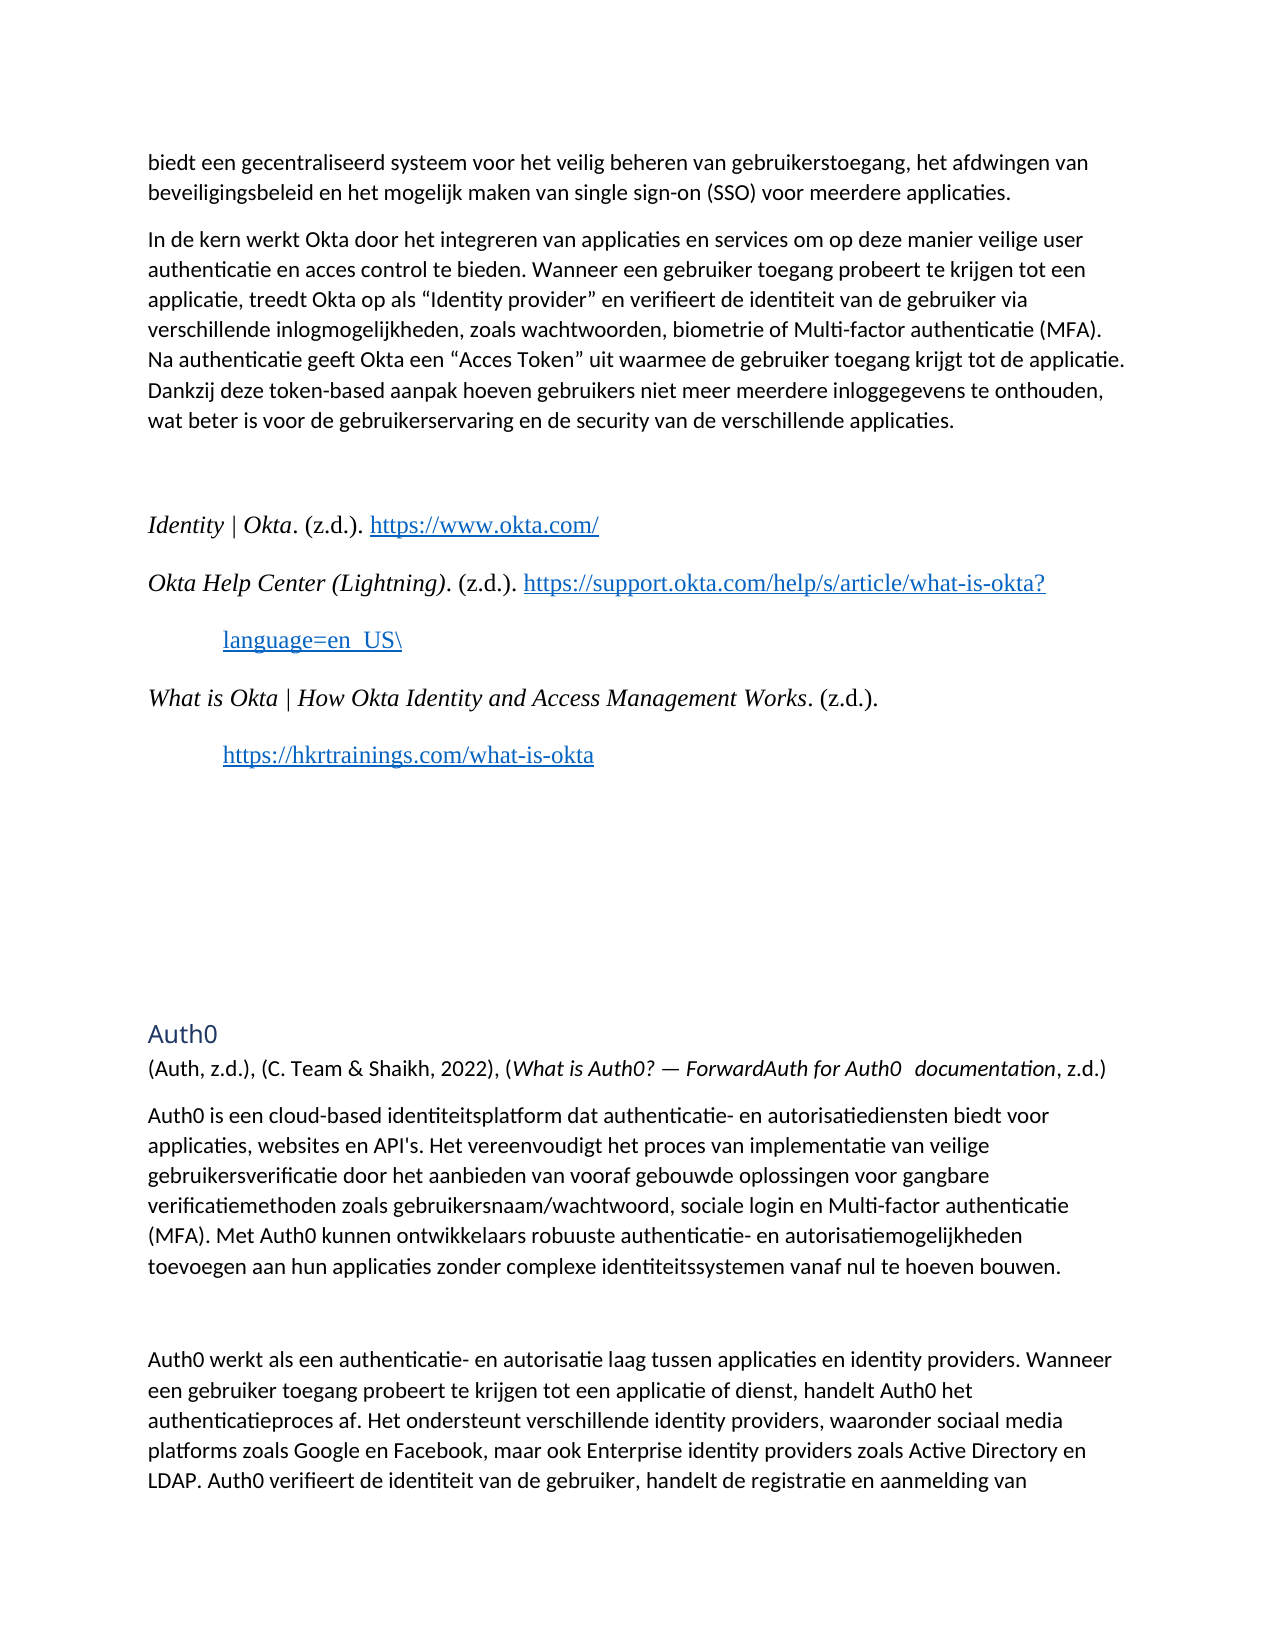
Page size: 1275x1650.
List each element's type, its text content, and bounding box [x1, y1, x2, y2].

subtitle Auth0 [148, 1017, 1127, 1051]
text In de kern werkt Okta door het integreren van applicaties en services om op deze manier veilige user authenticatie en acces control te bieden. Wanneer een gebruiker toegang probeert te krijgen tot een applicatie, treedt Okta op als “Identity provider” en verifieert de identiteit van de gebruiker via verschillende inlogmogelijkheden, zoals wachtwoorden, biometrie of Multi-factor authenticatie (MFA). Na authenticatie geeft Okta een “Acces Token” uit waarmee de gebruiker toegang krijgt tot de applicatie. Dankzij deze token-based aanpak hoeven gebruikers niet meer meerdere inloggegevens te onthouden, wat beter is voor de gebruikerservaring en de security van de verschillende applicaties. [148, 225, 1127, 434]
text Identity | Okta. (z.d.). https://www.okta.com/ [148, 510, 1127, 539]
text What is Okta | How Okta Identity and Access Management Works. (z.d.). https://hkrtrainings.com/what-is-okta [148, 683, 1127, 769]
text Okta Help Center (Lightning). (z.d.). https://support.okta.com/help/s/article/what-is-okta?language=en_US\ [148, 568, 1127, 654]
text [148, 148, 1127, 206]
text (Auth, z.d.), (C. Team & Shaikh, 2022), (What is Auth0? — ForwardAuth for Auth0 documentation, z.d.) [148, 1054, 1127, 1082]
text Auth0 is een cloud-based identiteitsplatform dat authenticatie- en autorisatiediensten biedt voor applicaties, websites en API's. Het vereenvoudigt het proces van implementatie van veilige gebruikersverificatie door het aanbieden van vooraf gebouwde oplossingen voor gangbare verificatiemethoden zoals gebruikersnaam/wachtwoord, sociale login en Multi-factor authenticatie (MFA). Met Auth0 kunnen ontwikkelaars robuuste authenticatie- en autorisatiemogelijkheden toevoegen aan hun applicaties zonder complexe identiteitssystemen vanaf nul te hoeven bouwen. [148, 1101, 1127, 1280]
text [148, 1346, 1127, 1494]
